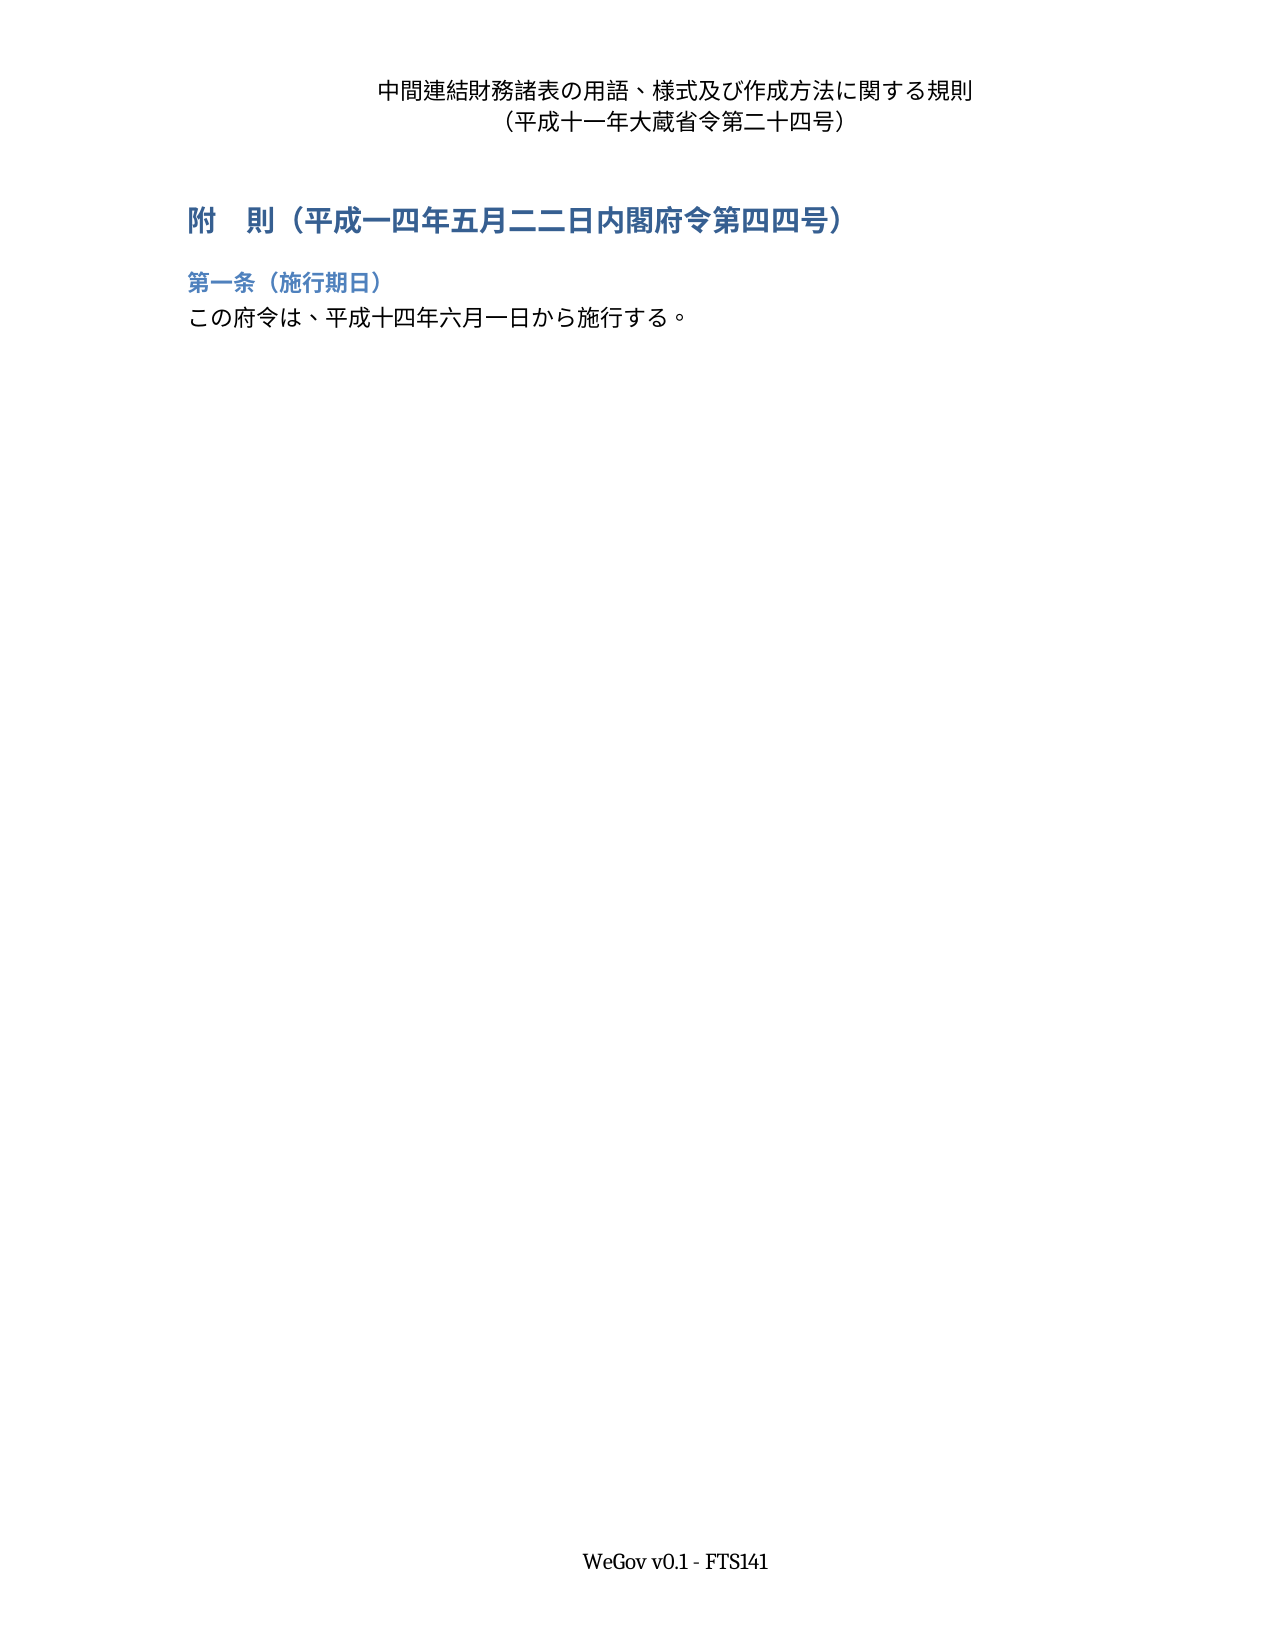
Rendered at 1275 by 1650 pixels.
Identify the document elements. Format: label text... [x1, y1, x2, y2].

text この府令は、平成十四年六月一日から施行する。 [187, 302, 1087, 334]
subtitle 第一条（施行期日） [187, 266, 1087, 298]
subtitle 附 則（平成一四年五月二二日内閣府令第四四号） [187, 200, 1087, 240]
